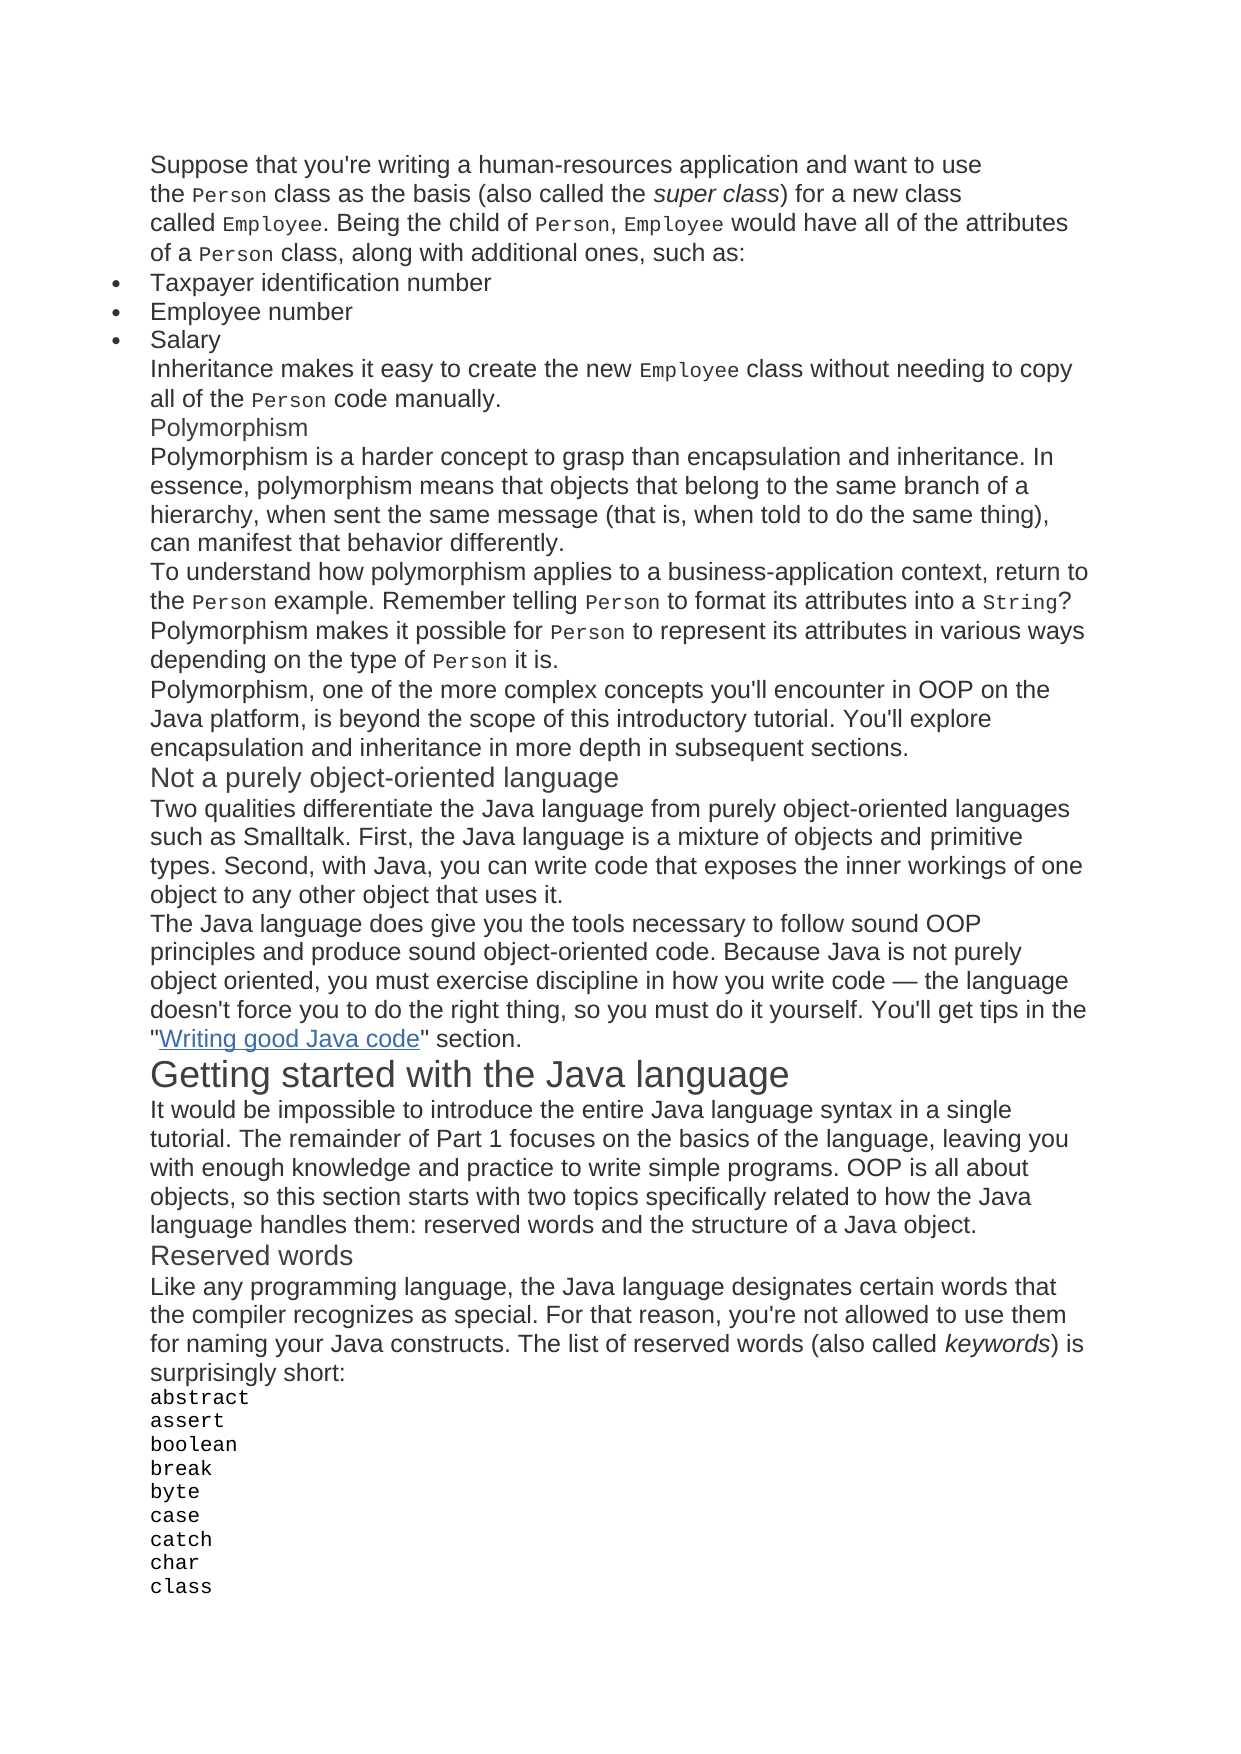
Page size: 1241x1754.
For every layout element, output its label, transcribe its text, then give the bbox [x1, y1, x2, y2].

list Employee number [112, 297, 1090, 325]
text Reserved words [150, 1239, 1090, 1272]
text Not a purely object-oriented language [150, 761, 1090, 794]
list Taxpayer identification number [112, 268, 1090, 297]
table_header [150, 1387, 1119, 1599]
text Polymorphism is a harder concept to grasp than encapsulation and inheritance. In essence, polymorphism means that objects that belong to the same branch of a hierarchy, when sent the same message (that is, when told to do the same thing), can manifest that behavior differently. [150, 442, 1090, 557]
text Polymorphism, one of the more complex concepts you'll encounter in OOP on the Java platform, is beyond the scope of this introductory tutorial. You'll explore encapsulation and inheritance in more depth in subsequent sections. [150, 675, 1090, 761]
text Two qualities differentiate the Java language from purely object-oriented languages such as Smalltalk. First, the Java language is a mixture of objects and primitive types. Second, with Java, you can write code that exposes the inner workings of one object to any other object that uses it. [150, 794, 1090, 909]
text Getting started with the Java language [150, 1052, 1090, 1096]
text It would be impossible to introduce the entire Java language syntax in a single tutorial. The remainder of Part 1 focuses on the basics of the language, leaving you with enough knowledge and practice to write simple programs. OOP is all about objects, so this section starts with two topics specifically related to how the Java language handles them: reserved words and the structure of a Java object. [150, 1096, 1090, 1239]
text The Java language does give you the tools necessary to follow sound OOP principles and produce sound object-oriented code. Because Java is not purely object oriented, you must exercise discipline in how you write code — the language doesn't force you to do the right thing, so you must do it yourself. You'll get tips in the "Writing good Java code" section. [150, 909, 1090, 1052]
text To understand how polymorphism applies to a business-application context, return to the Person example. Remember telling Person to format its attributes into a String? Polymorphism makes it possible for Person to represent its attributes in various ways depending on the type of Person it is. [150, 557, 1090, 675]
text Polymorphism [150, 413, 1090, 442]
text Inheritance makes it easy to create the new Employee class without needing to copy all of the Person code manually. [150, 354, 1090, 413]
text Like any programming language, the Java language designates certain words that the compiler recognizes as special. For that reason, you're not allowed to use them for naming your Java constructs. The list of reserved words (also called keywords) is surprisingly short: [150, 1272, 1090, 1387]
text Suppose that you're writing a human-resources application and want to use the Person class as the basis (also called the super class) for a new class called Employee. Being the child of Person, Employee would have all of the attributes of a Person class, along with additional ones, such as: [150, 150, 1090, 268]
list Salary [112, 325, 1090, 354]
